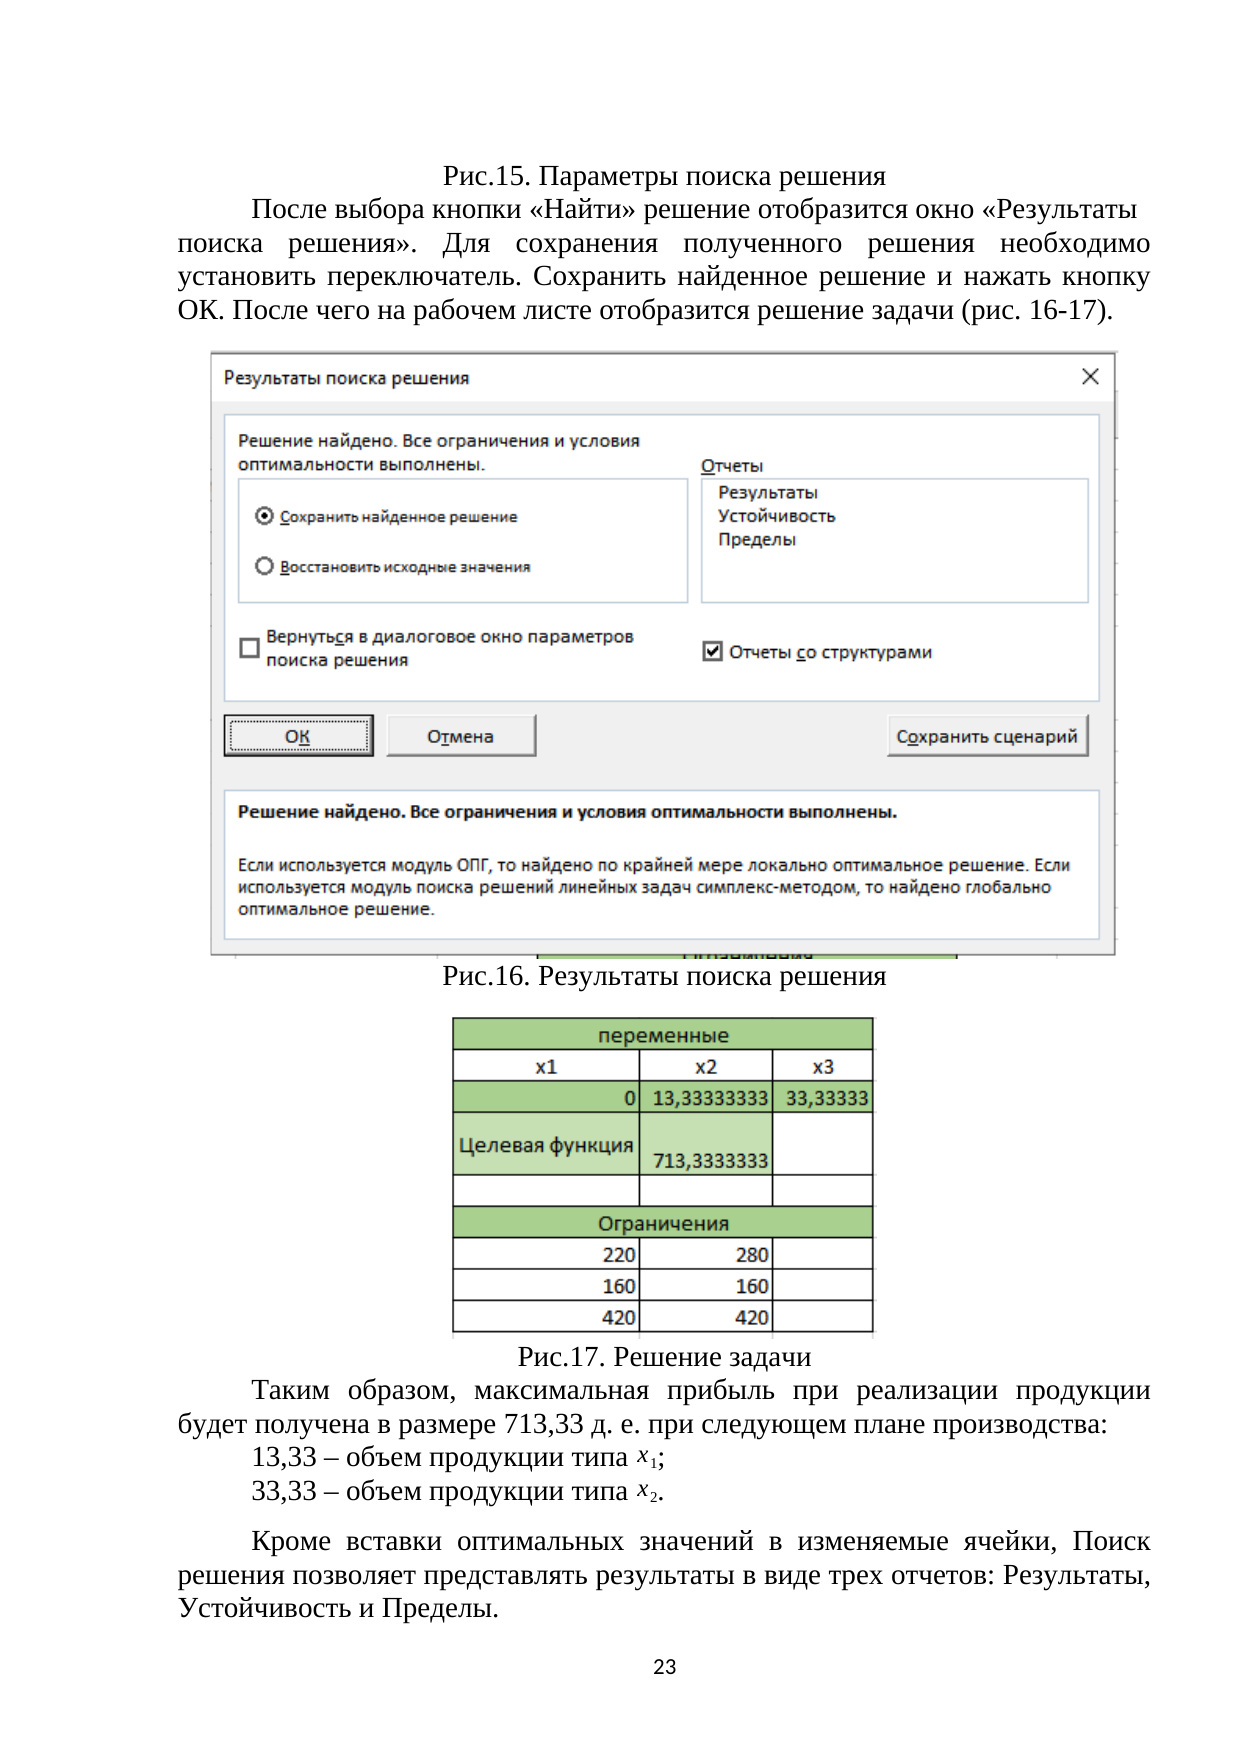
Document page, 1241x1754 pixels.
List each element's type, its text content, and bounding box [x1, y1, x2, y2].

text После выбора кнопки «Найти» решение отобразится окно «Результаты [177, 191, 1152, 225]
text Таким образом, максимальная прибыль при реализации продукции будет получена в размере 713,33 д. е. при следующем плане производства: [177, 1372, 1152, 1439]
picture [451, 1017, 877, 1339]
picture [210, 350, 1119, 959]
text поиска решения». Для сохранения полученного решения необходимо установить переключатель. Сохранить найденное решение и нажать кнопку ОК. После чего на рабочем листе отобразится решение задачи (рис. 16-17). [177, 225, 1152, 326]
text Рис.15. Параметры поиска решения [177, 158, 1152, 191]
text Кроме вставки оптимальных значений в изменяемые ячейки, Поиск решения позволяет представлять результаты в виде трех отчетов: Результаты, Устойчивость и Пределы. [177, 1523, 1152, 1624]
text Рис.17. Решение задачи [177, 1339, 1152, 1372]
text 13,33 – объем продукции типа ; [251, 1439, 1152, 1473]
text Рис.16. Результаты поиска решения [177, 958, 1152, 992]
text 33,33 – объем продукции типа . [251, 1473, 1152, 1507]
